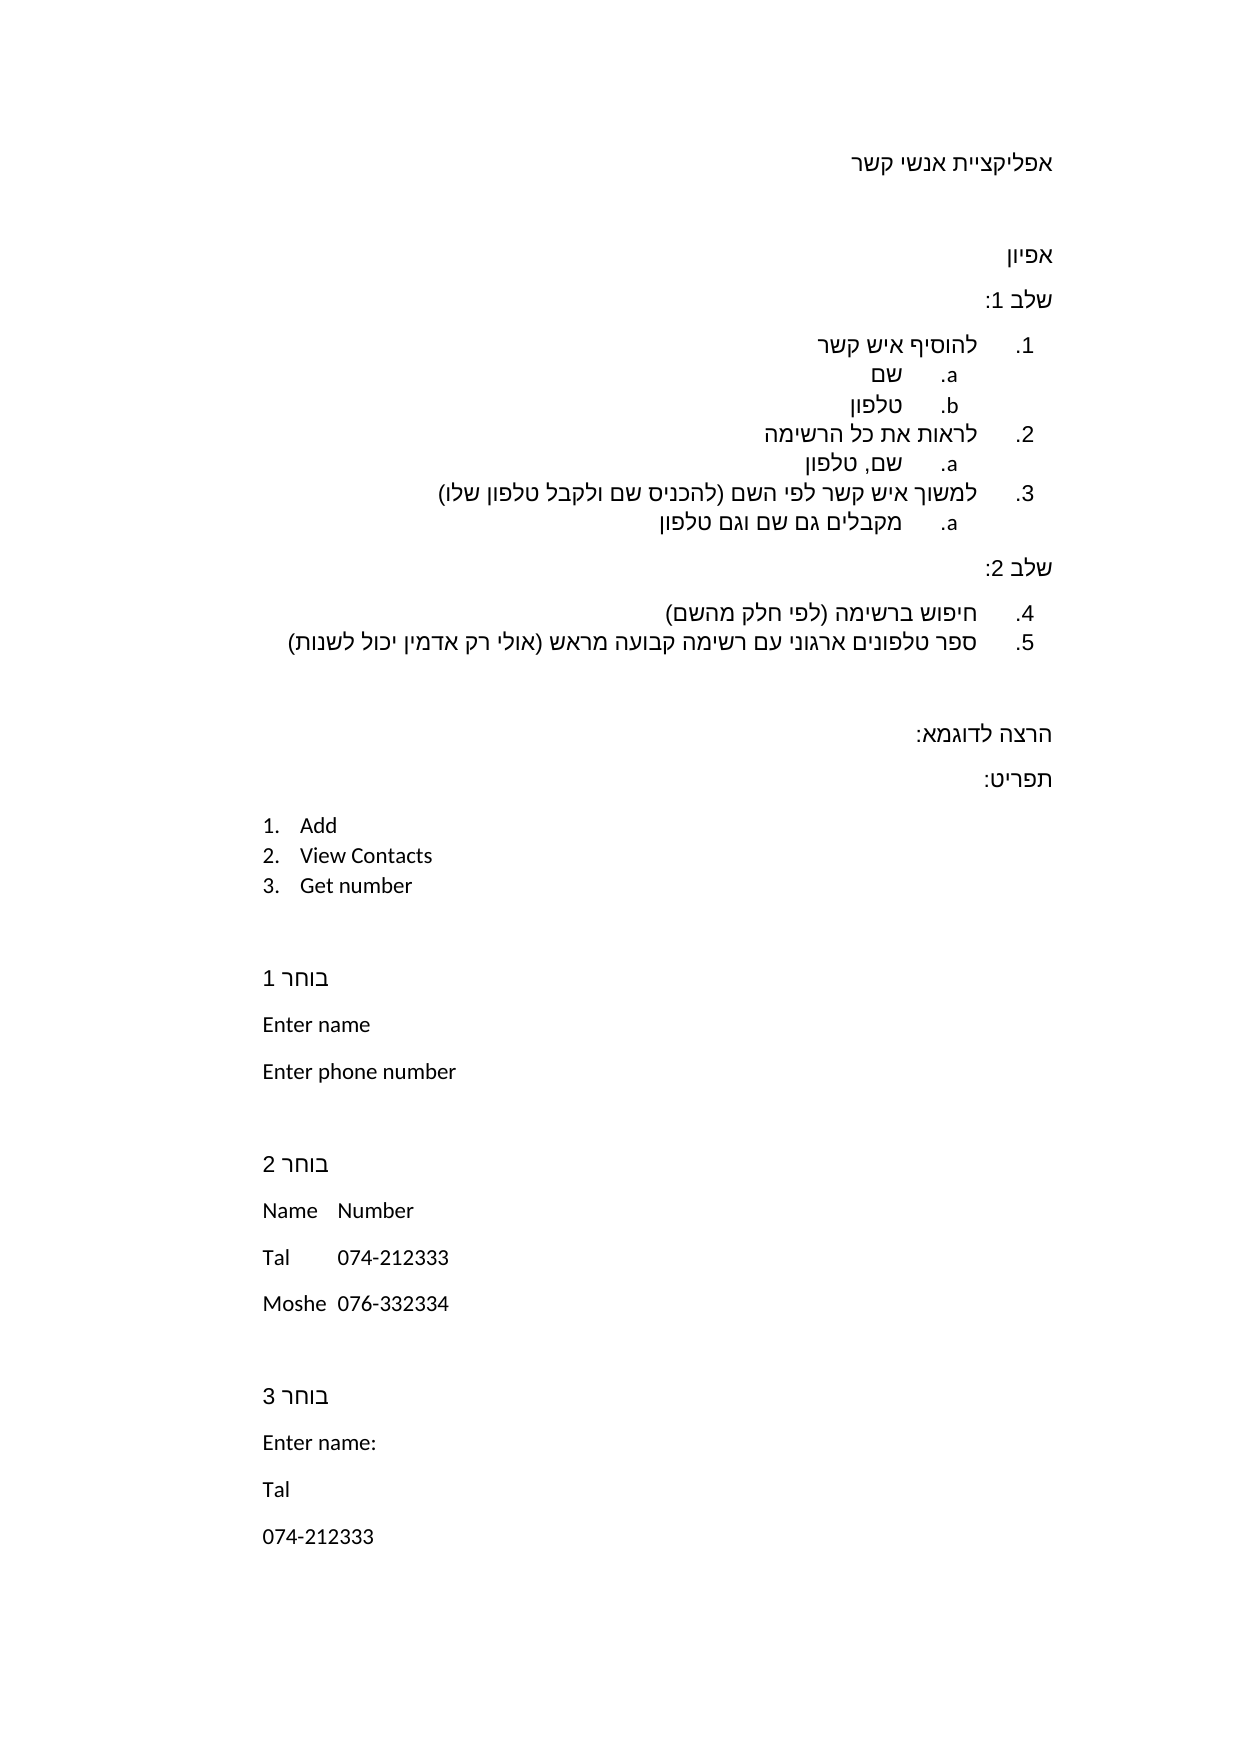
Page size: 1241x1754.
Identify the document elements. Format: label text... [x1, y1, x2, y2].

list Get number [262, 871, 1053, 899]
text בוחר 2 [262, 1151, 1053, 1177]
list למשוך איש קשר לפי השם (להכניס שם ולקבל טלפון שלו) [187, 480, 1015, 506]
list ספר טלפונים ארגוני עם רשימה קבועה מראש (אולי רק אדמין יכול לשנות) [187, 628, 1015, 655]
list שם, טלפון [187, 449, 940, 477]
list View Contacts [262, 841, 1053, 869]
text בוחר 1 [262, 965, 1053, 991]
list טלפון [187, 391, 940, 419]
list Add [262, 811, 1053, 839]
text Tal [262, 1475, 1053, 1503]
text Enter name: [262, 1428, 1053, 1456]
text Moshe 076-332334 [262, 1289, 1053, 1317]
list שם [187, 361, 940, 389]
text הרצה לדוגמא: [187, 721, 1053, 747]
text אפיון [187, 242, 1053, 268]
text 074-212333 [262, 1522, 1053, 1550]
text בוחר 3 [262, 1383, 1053, 1409]
text שלב 2: [187, 555, 1053, 581]
text Enter name [262, 1010, 1053, 1038]
text תפריט: [187, 766, 1053, 792]
list להוסיף איש קשר [187, 332, 1015, 358]
text Enter phone number [262, 1057, 1053, 1085]
text Tal 074-212333 [262, 1243, 1053, 1271]
list מקבלים גם שם וגם טלפון [187, 508, 940, 536]
list לראות את כל הרשימה [187, 421, 1015, 447]
text שלב 1: [187, 287, 1053, 313]
text Name Number [262, 1196, 1053, 1224]
text אפליקציית אנשי קשר [187, 150, 1053, 176]
list חיפוש ברשימה (לפי חלק מהשם) [187, 600, 1015, 626]
